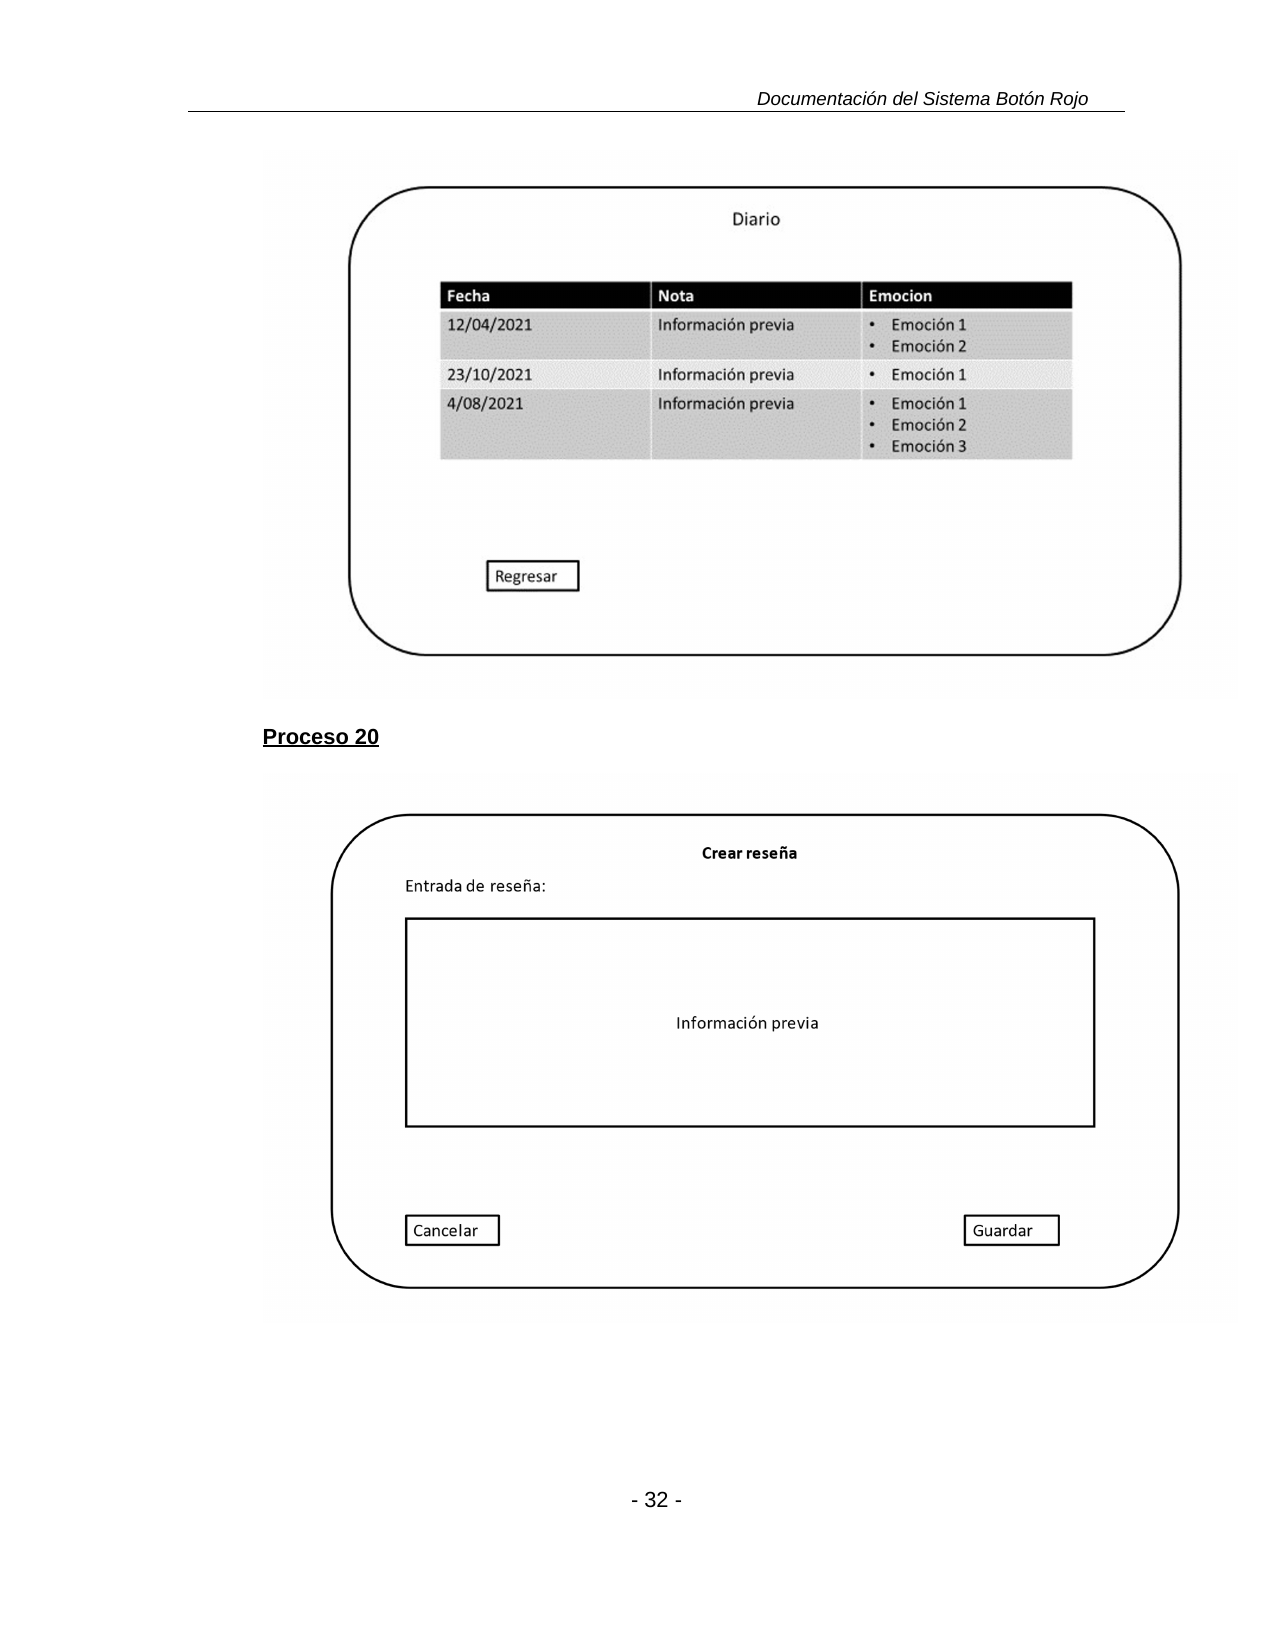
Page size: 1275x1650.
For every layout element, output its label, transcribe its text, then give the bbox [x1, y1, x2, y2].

picture [262, 773, 1238, 1323]
text Proceso 20 [187, 723, 1125, 749]
picture [262, 150, 1238, 699]
